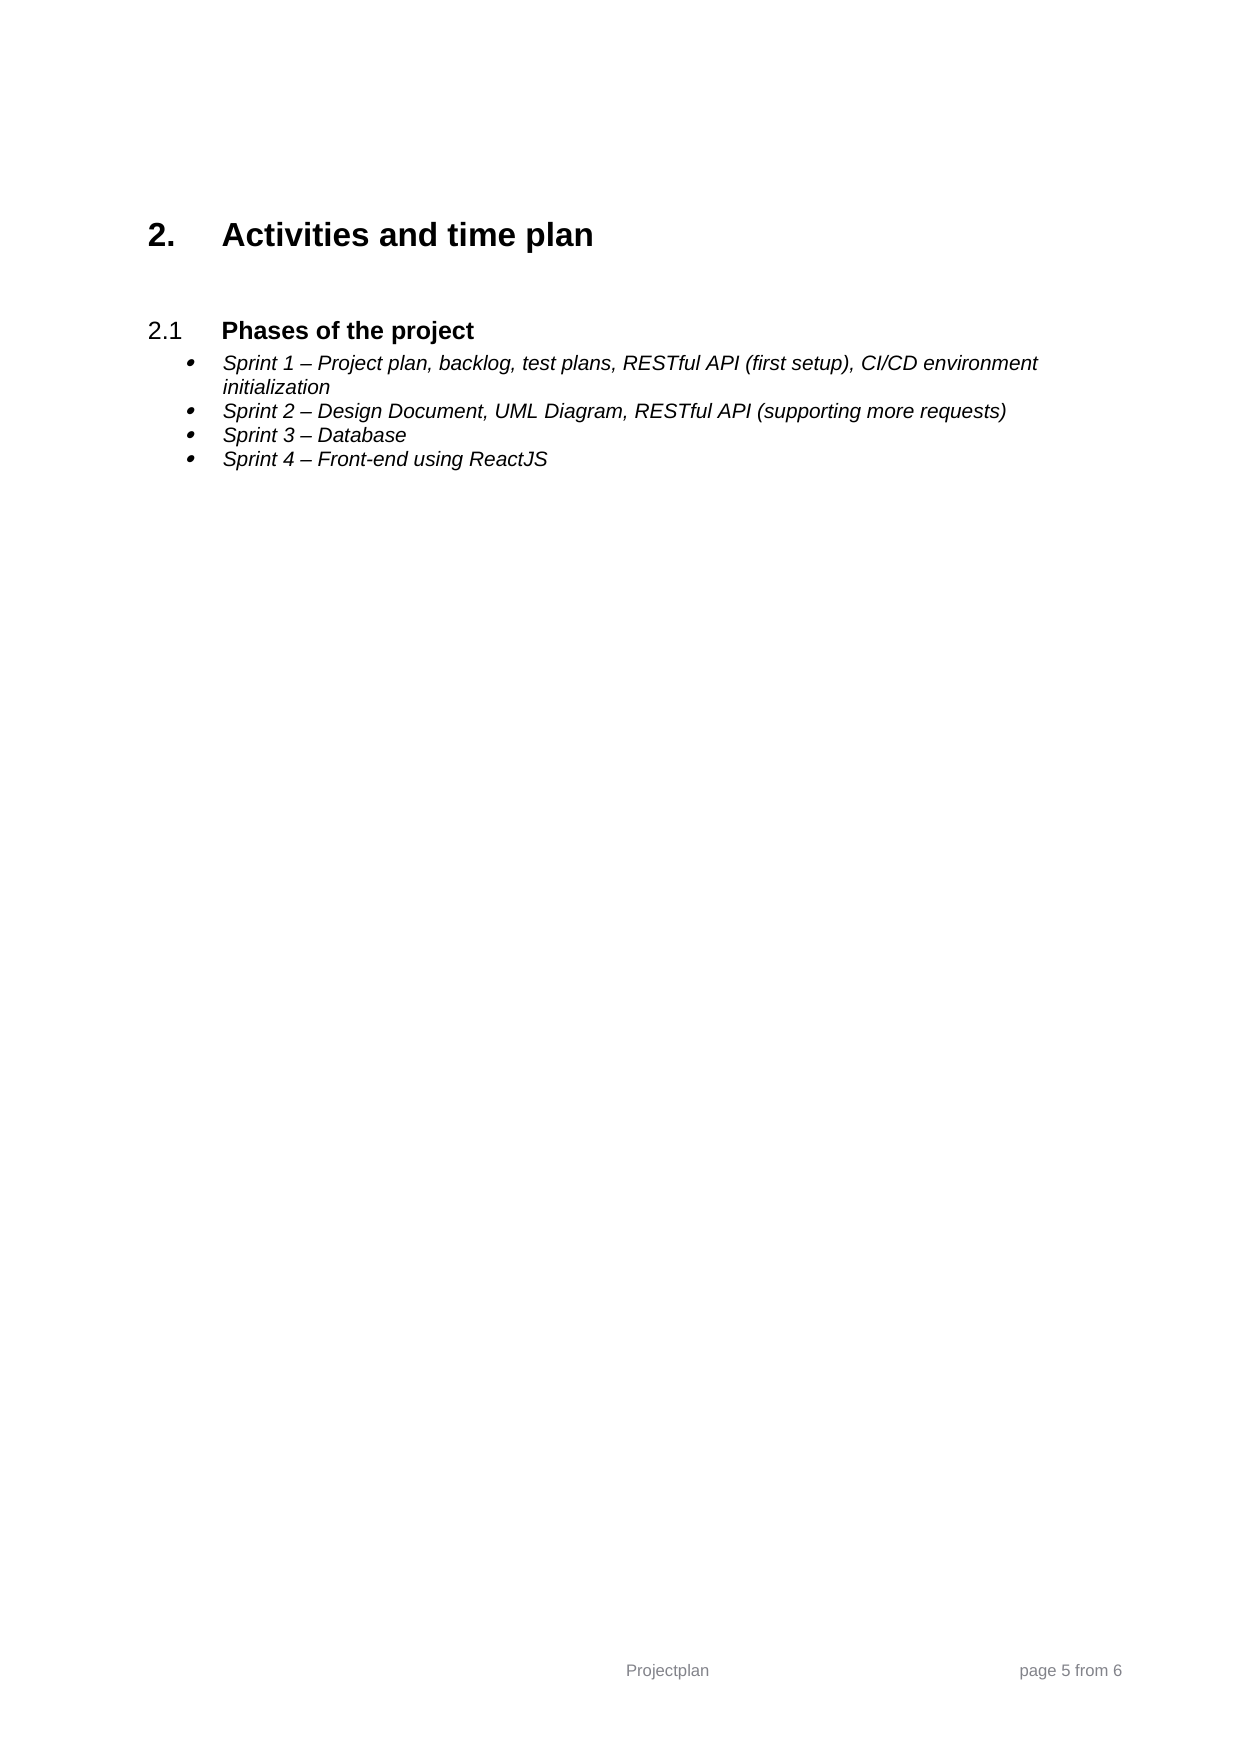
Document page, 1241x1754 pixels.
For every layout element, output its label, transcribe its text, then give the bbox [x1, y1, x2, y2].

list Sprint 4 – Front-end using ReactJS [185, 447, 1117, 471]
subtitle Activities and time plan [148, 215, 1117, 254]
list Sprint 2 – Design Document, UML Diagram, RESTful API (supporting more requests) [185, 399, 1117, 423]
list Sprint 1 – Project plan, backlog, test plans, RESTful API (first setup), CI/CD environment initialization [185, 351, 1117, 399]
subtitle Phases of the project [148, 316, 1117, 344]
list Sprint 3 – Database [185, 423, 1117, 447]
